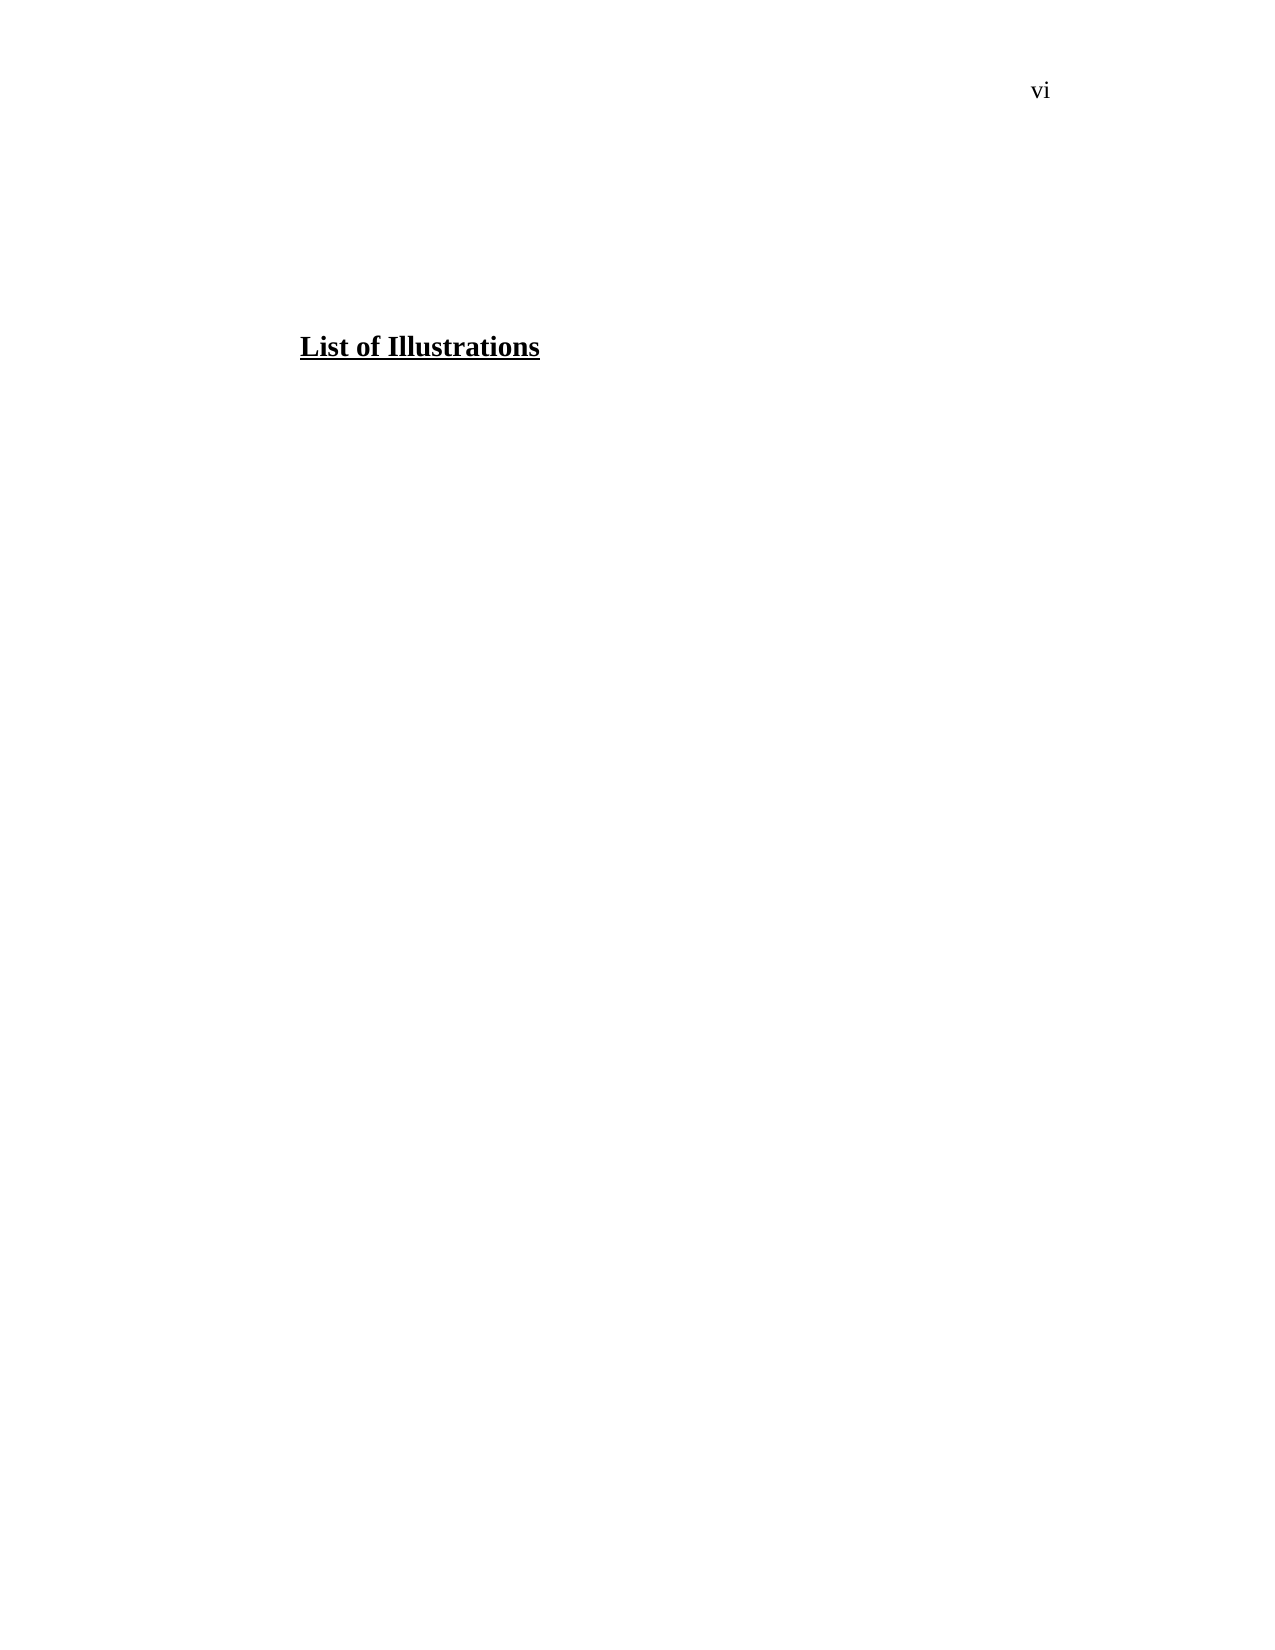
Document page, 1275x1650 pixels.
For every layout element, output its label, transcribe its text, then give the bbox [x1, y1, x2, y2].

text List of Illustrations [225, 329, 1050, 363]
